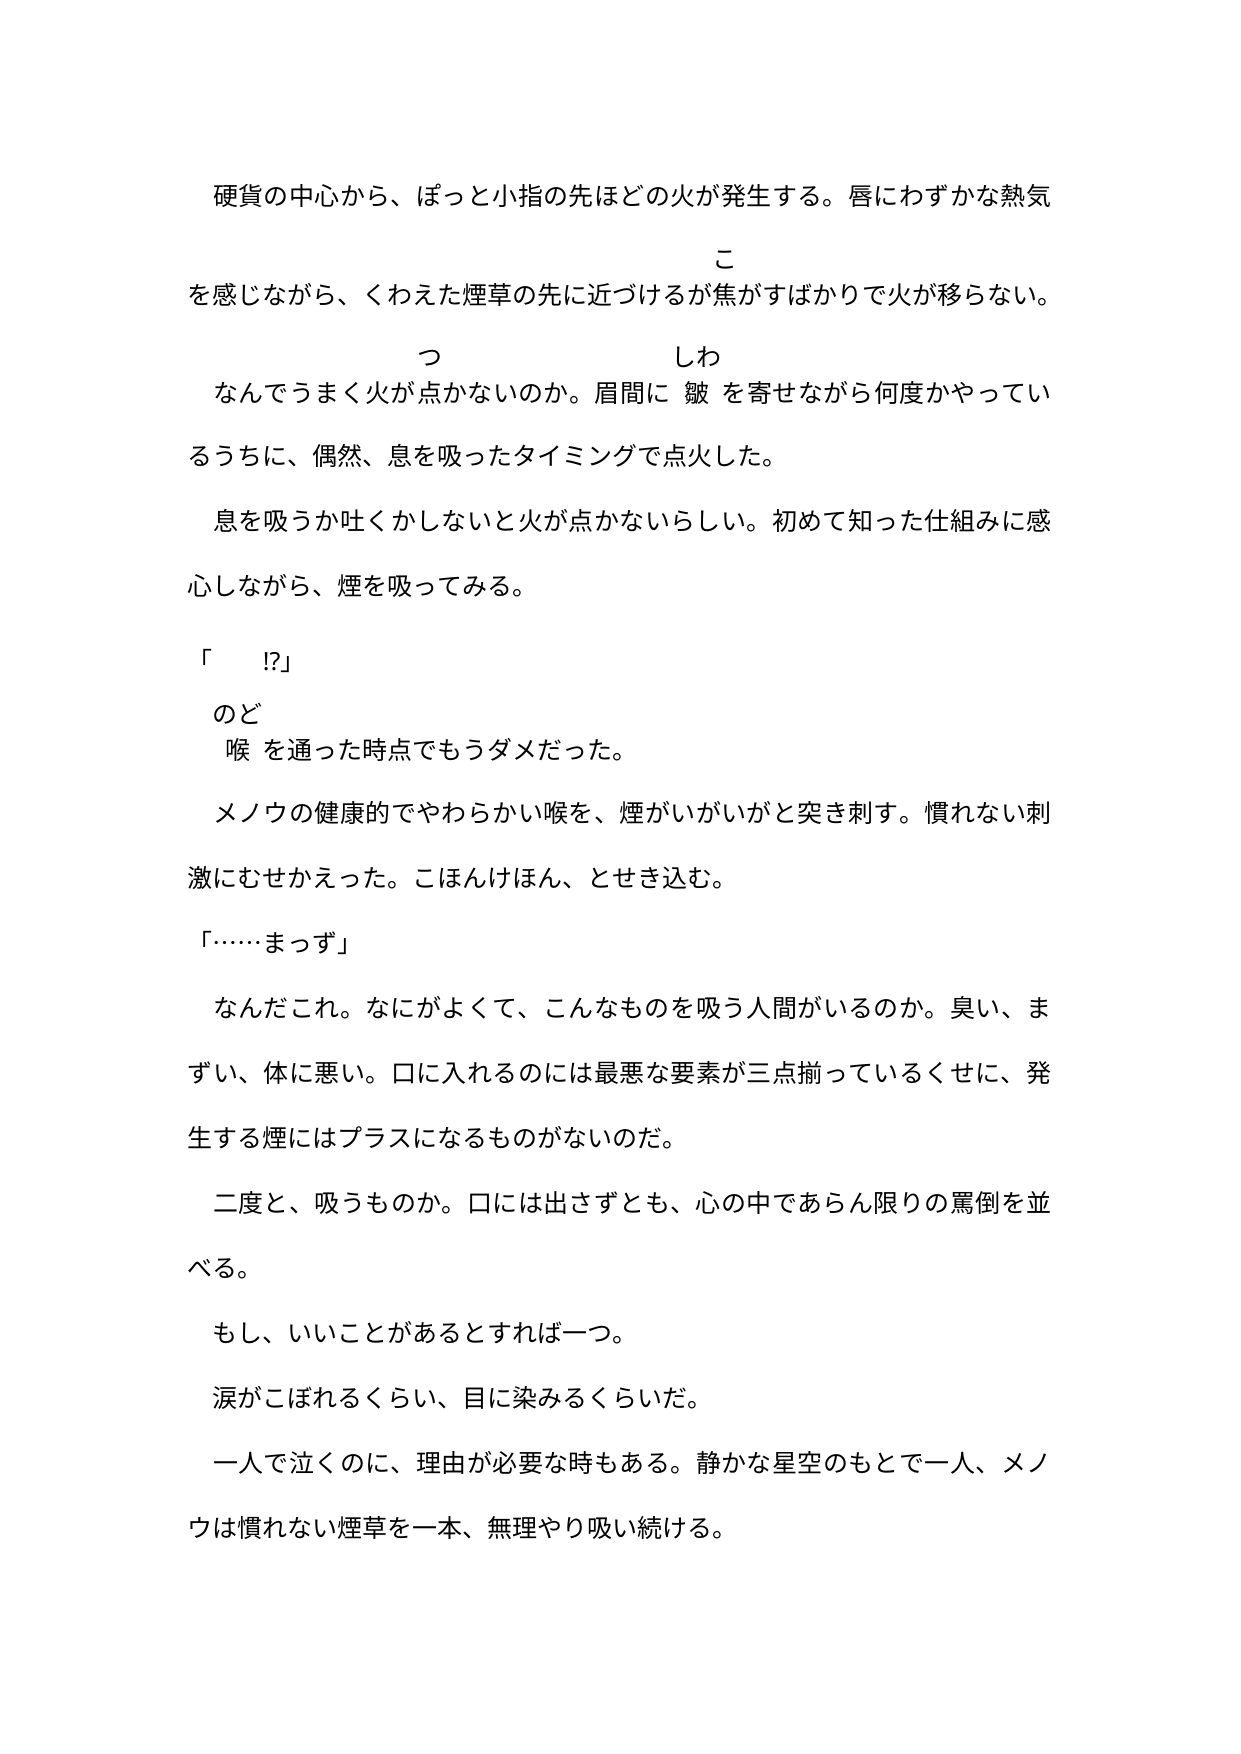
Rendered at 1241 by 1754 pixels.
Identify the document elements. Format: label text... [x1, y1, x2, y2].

text メノウの健康的でやわらかい喉を、煙がいがいがと突き刺す。慣れない刺激にむせかえった。こほんけほん、とせき込む。 [187, 779, 1053, 909]
text 二度と、吸うものか。口には出さずとも、心の中であらん限りの罵倒を並べる。 [187, 1169, 1053, 1299]
text 一人で泣くのに、理由が必要な時もある。静かな星空のもとで一人、メノウは慣れない煙草を一本、無理やり吸い続ける。 [187, 1429, 1053, 1559]
text もし、いいことがあるとすれば一つ。 [187, 1299, 1053, 1364]
text なんだこれ。なにがよくて、こんなものを吸う人間がいるのか。臭い、まずい、体に悪い。口に入れるのには最悪な要素が三点揃っているくせに、発生する煙にはプラスになるものがないのだ。 [187, 974, 1053, 1169]
text 「!?」 [187, 617, 1053, 682]
text 息を吸うか吐くかしないと火が点かないらしい。初めて知った仕組みに感心しながら、煙を吸ってみる。 [187, 487, 1053, 617]
text 「……まっず」 [187, 909, 1053, 974]
text 涙がこぼれるくらい、目に染みるくらいだ。 [187, 1364, 1053, 1429]
text なんでうまく火がかないのか。眉間にを寄せながら何度かやっているうちに、偶然、息を吸ったタイミングで点火した。 [187, 324, 1053, 487]
text を通った時点でもうダメだった。 [187, 682, 1053, 779]
text 硬貨の中心から、ぽっと小指の先ほどの火が発生する。唇にわずかな熱気を感じながら、くわえた煙草の先に近づけるががすばかりで火が移らない。 [187, 162, 1053, 324]
